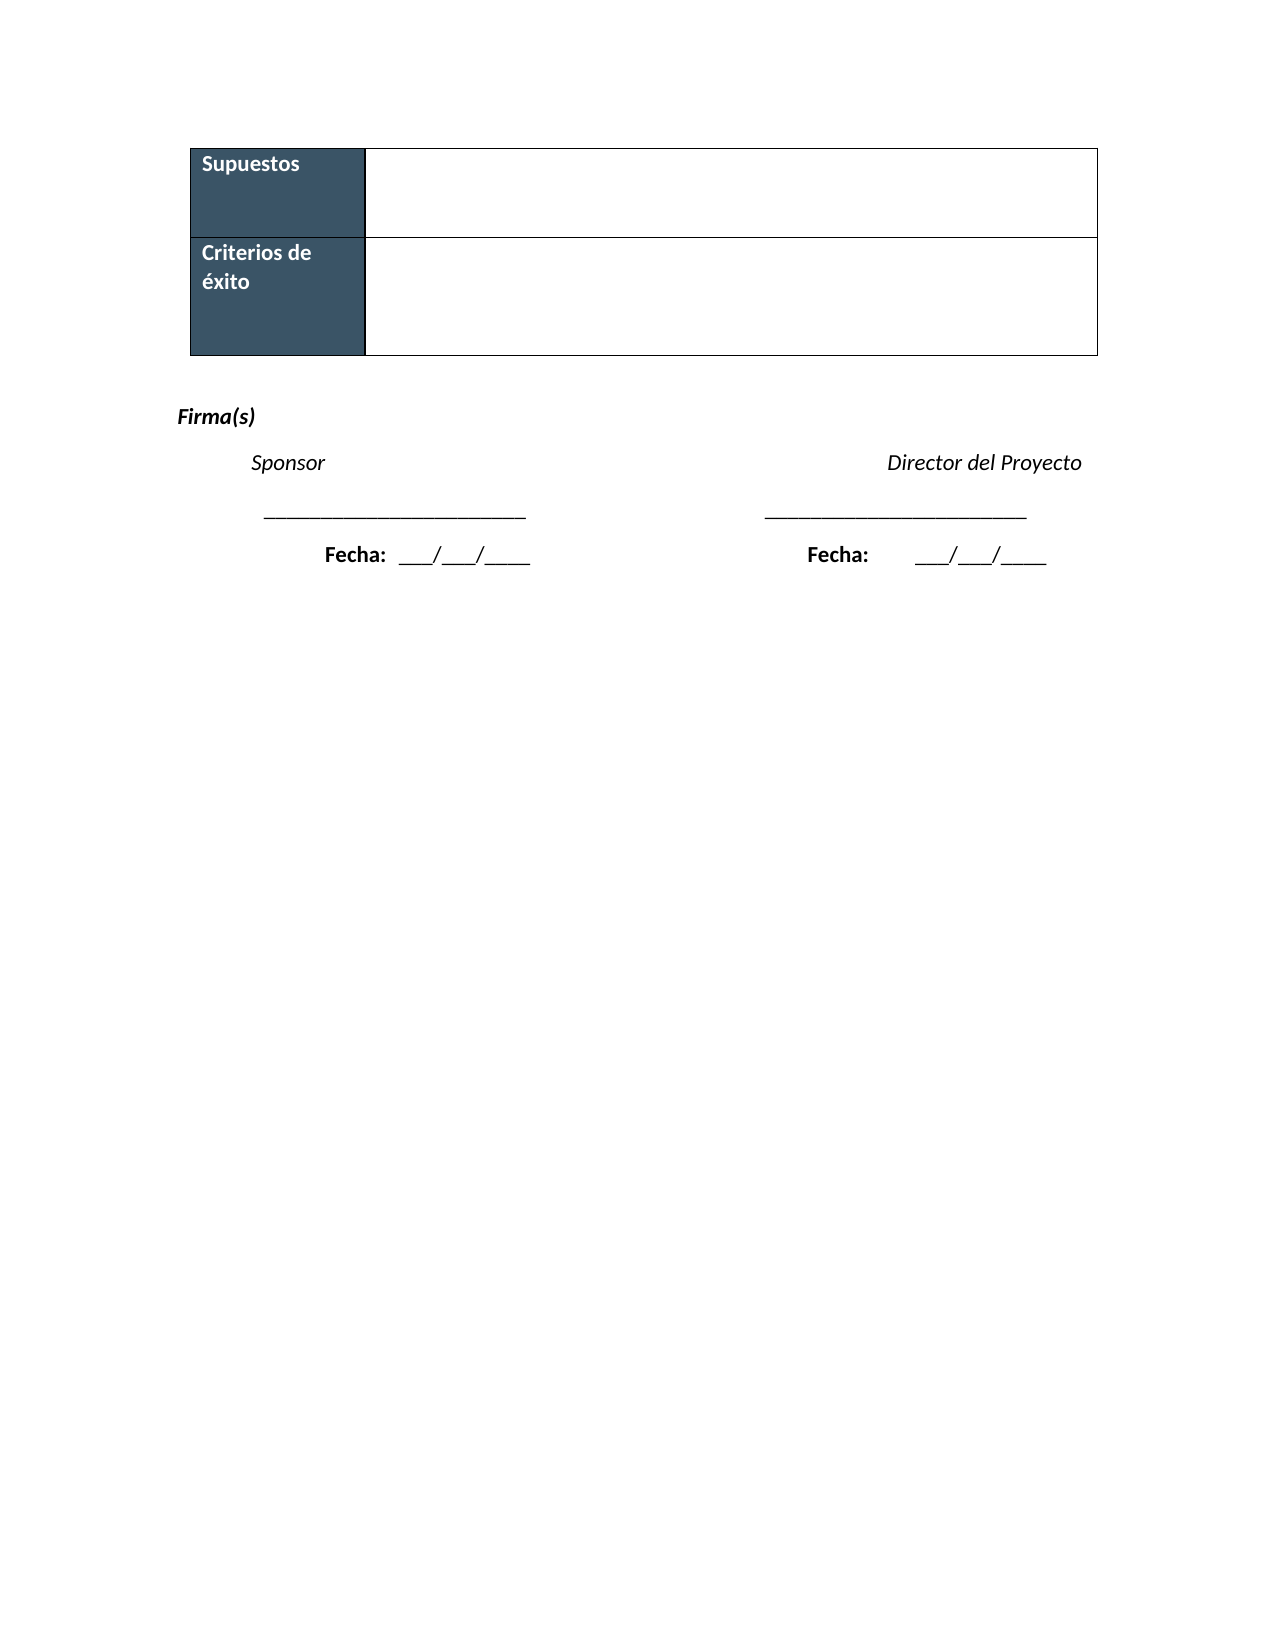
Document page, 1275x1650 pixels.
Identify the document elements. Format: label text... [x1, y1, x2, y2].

table_cell Supuestos [191, 149, 364, 237]
text Firma(s) [177, 402, 1098, 430]
text Fecha: ___/___/____ Fecha: ___/___/____ [177, 540, 1098, 568]
text _______________________ _______________________ [177, 494, 1098, 522]
table_cell Criterios de éxito [191, 238, 364, 355]
text Sponsor Director del Proyecto [177, 448, 1098, 476]
table_cell [366, 149, 1097, 237]
table_cell [366, 238, 1097, 355]
